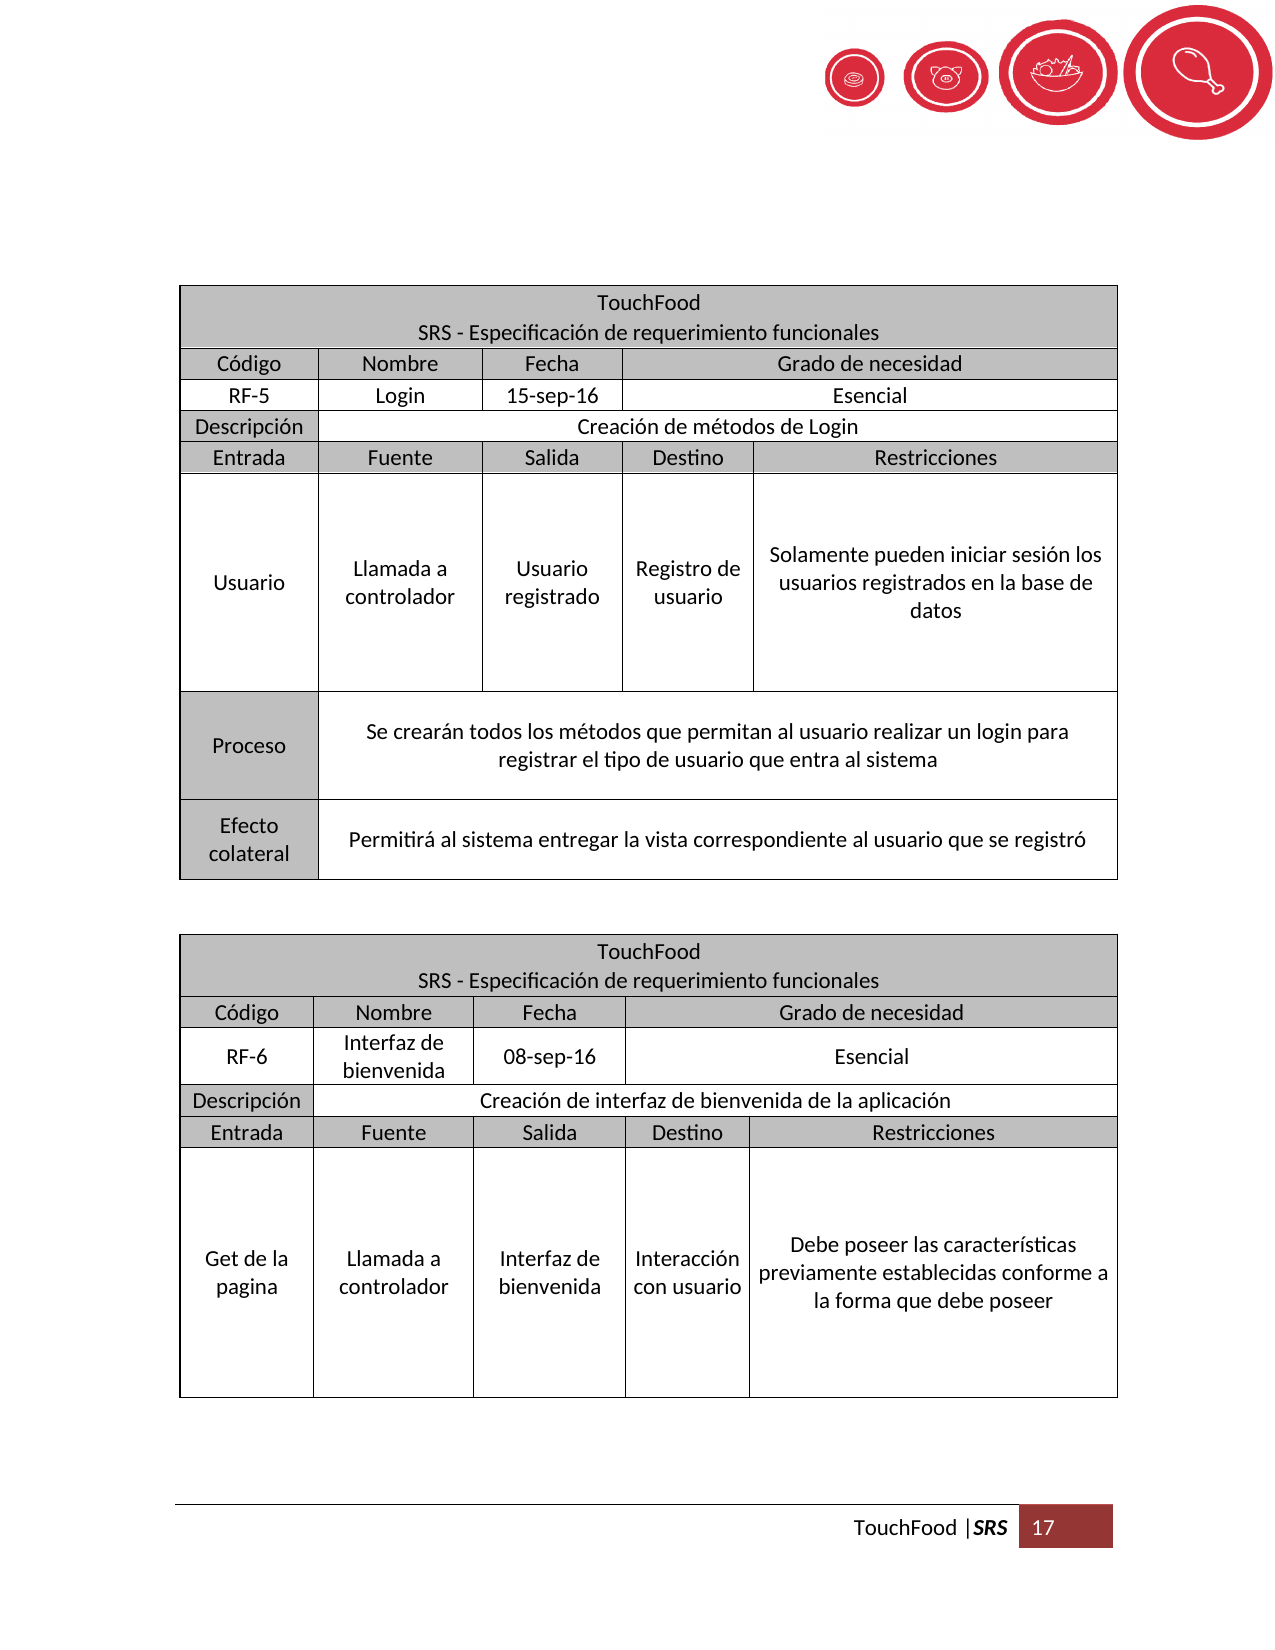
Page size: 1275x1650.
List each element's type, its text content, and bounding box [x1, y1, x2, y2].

table_cell Restricciones [750, 1117, 1117, 1147]
table_cell Salida [483, 442, 622, 472]
table_cell 08-sep-16 [474, 1028, 625, 1084]
table_cell Fecha [474, 997, 625, 1027]
table_cell Nombre [314, 997, 473, 1027]
table_cell Esencial [626, 1028, 1117, 1084]
table_cell Interfaz de bienvenida [314, 1028, 473, 1084]
table_cell Llamada a controlador [319, 474, 482, 691]
table_cell Fecha [483, 349, 622, 379]
table_cell 15-sep-16 [483, 380, 622, 410]
table_cell Entrada [181, 442, 318, 472]
table_cell Descripción [181, 1085, 313, 1116]
table_cell Creación de métodos de Login [319, 411, 1117, 441]
table_cell Nombre [319, 349, 482, 379]
table_cell Fuente [314, 1117, 473, 1147]
table_cell Usuario [181, 474, 318, 691]
table_header TouchFood [181, 935, 1117, 965]
table_cell Fuente [319, 442, 482, 472]
table_cell Solamente pueden iniciar sesión los usuarios registrados en la base de datos [754, 474, 1117, 691]
table_cell Debe poseer las características previamente establecidas conforme a la forma que debe poseer [750, 1148, 1117, 1397]
table_cell Interfaz de bienvenida [474, 1148, 625, 1397]
table_cell Grado de necesidad [623, 349, 1117, 379]
table_cell Entrada [181, 1117, 313, 1147]
picture [822, 3, 1275, 143]
table_cell Destino [626, 1117, 749, 1147]
table_cell Efecto colateral [181, 800, 318, 879]
table_cell Código [181, 997, 313, 1027]
table_cell Permitirá al sistema entregar la vista correspondiente al usuario que se registró [319, 800, 1117, 879]
table_cell SRS - Especificación de requerimiento funcionales [181, 965, 1117, 996]
table_cell RF-5 [181, 380, 318, 410]
table_cell Proceso [181, 692, 318, 799]
table_cell Get de la pagina [181, 1148, 313, 1397]
table_cell Login [319, 380, 482, 410]
table_header TouchFood [181, 286, 1117, 316]
table_cell Interacción con usuario [626, 1148, 749, 1397]
table_cell RF-6 [181, 1028, 313, 1084]
table_cell Se crearán todos los métodos que permitan al usuario realizar un login para registrar el tipo de usuario que entra al sistema [319, 692, 1117, 799]
table_cell Descripción [181, 411, 318, 441]
table_cell Restricciones [754, 442, 1117, 472]
table_cell Grado de necesidad [626, 997, 1117, 1027]
table_cell Código [181, 349, 318, 379]
table_cell Esencial [623, 380, 1117, 410]
table_cell Creación de interfaz de bienvenida de la aplicación [314, 1085, 1117, 1116]
table_cell Llamada a controlador [314, 1148, 473, 1397]
table_cell Destino [623, 442, 753, 472]
table_cell Usuario registrado [483, 474, 622, 691]
table_cell SRS - Especificación de requerimiento funcionales [181, 316, 1117, 347]
table_cell Salida [474, 1117, 625, 1147]
table_cell Registro de usuario [623, 474, 753, 691]
